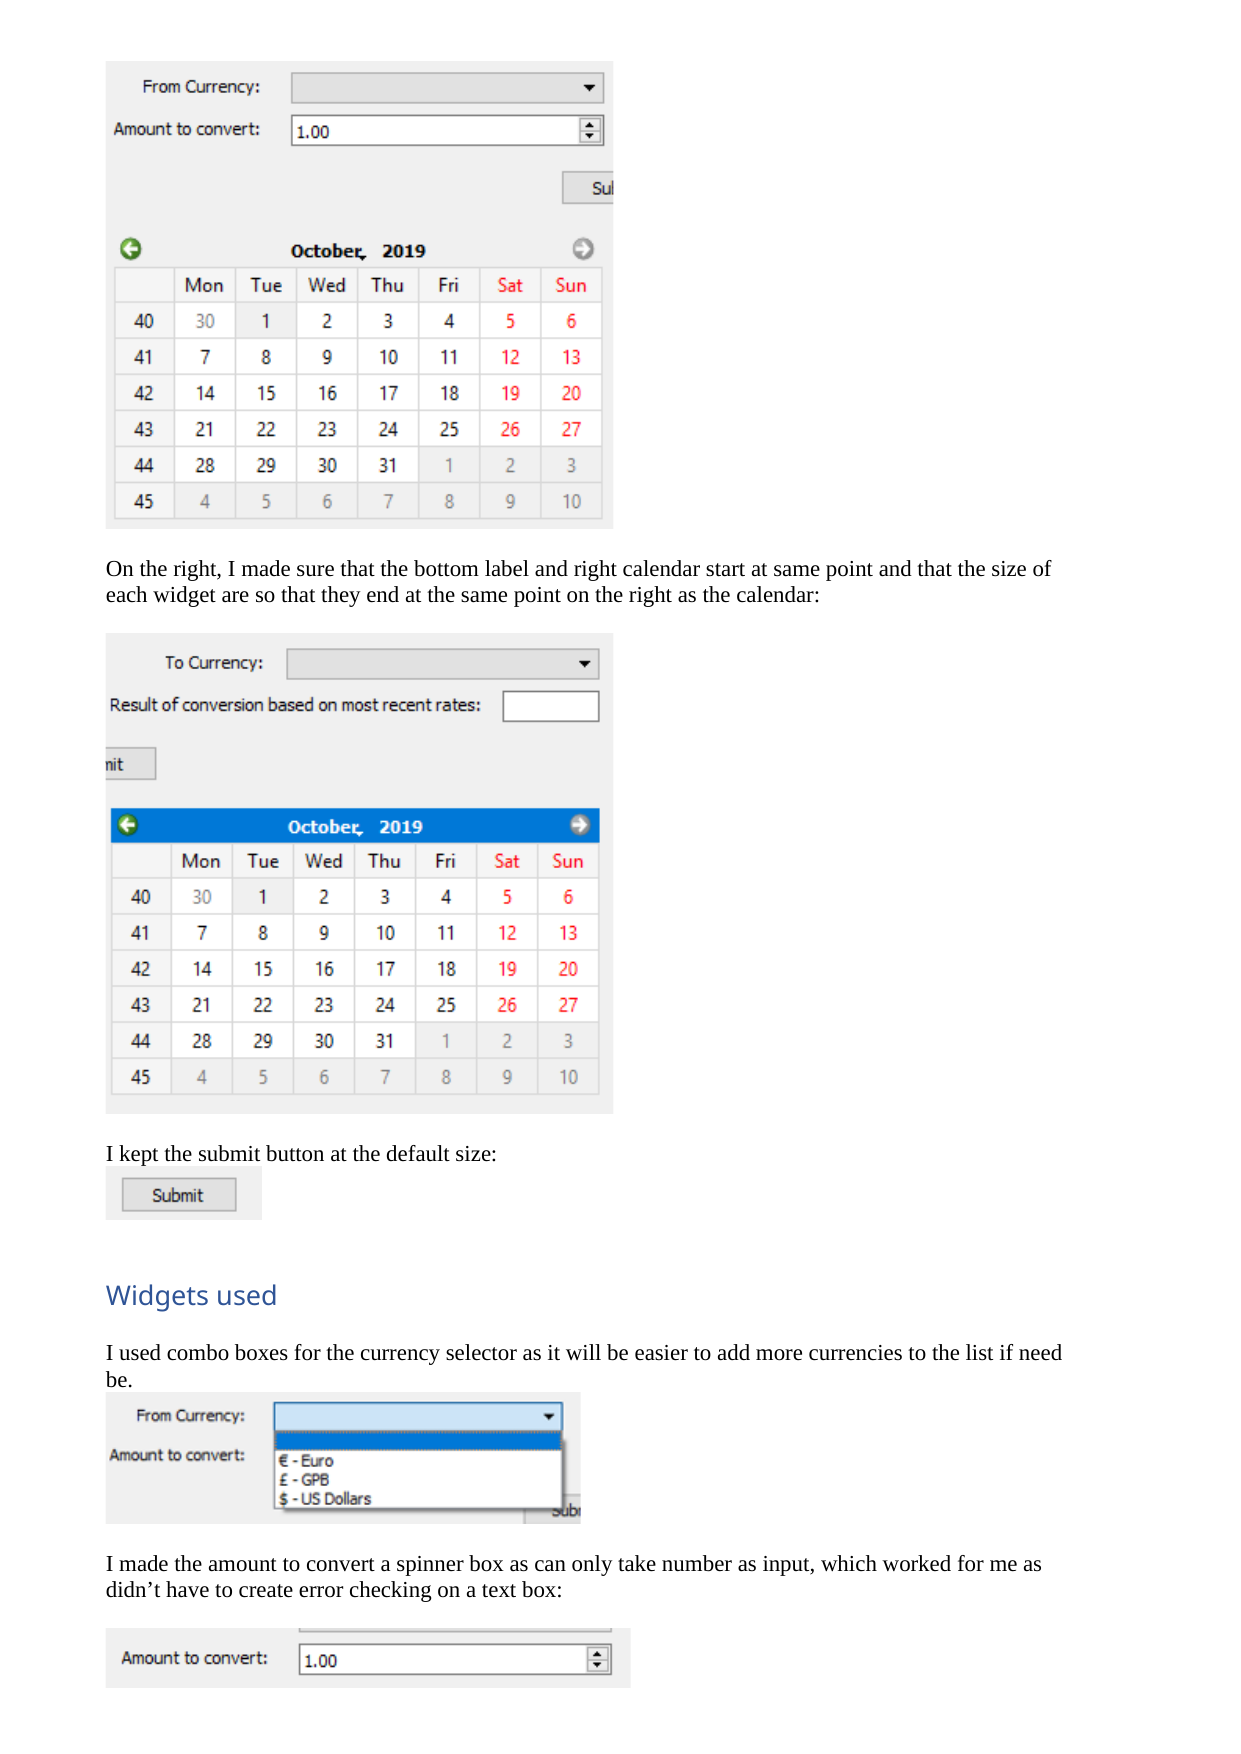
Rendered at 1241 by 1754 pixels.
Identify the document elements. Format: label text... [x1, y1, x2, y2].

text I used combo boxes for the currency selector as it will be easier to add more currencies to the list if need be. [106, 1339, 1090, 1392]
subtitle Widgets used [106, 1276, 1090, 1313]
text On the right, I made sure that the bottom label and right calendar start at same point and that the size of each widget are so that they end at the same point on the right as the calendar: [106, 554, 1090, 607]
picture [105, 61, 614, 529]
picture [105, 633, 614, 1114]
text I made the amount to convert a spinner box as can only take number as input, which worked for me as didn’t have to create error checking on a text box: [106, 1549, 1090, 1602]
text I kept the submit button at the default size: [106, 1140, 1090, 1166]
picture [105, 1628, 631, 1688]
picture [105, 1392, 581, 1524]
picture [105, 1166, 262, 1220]
